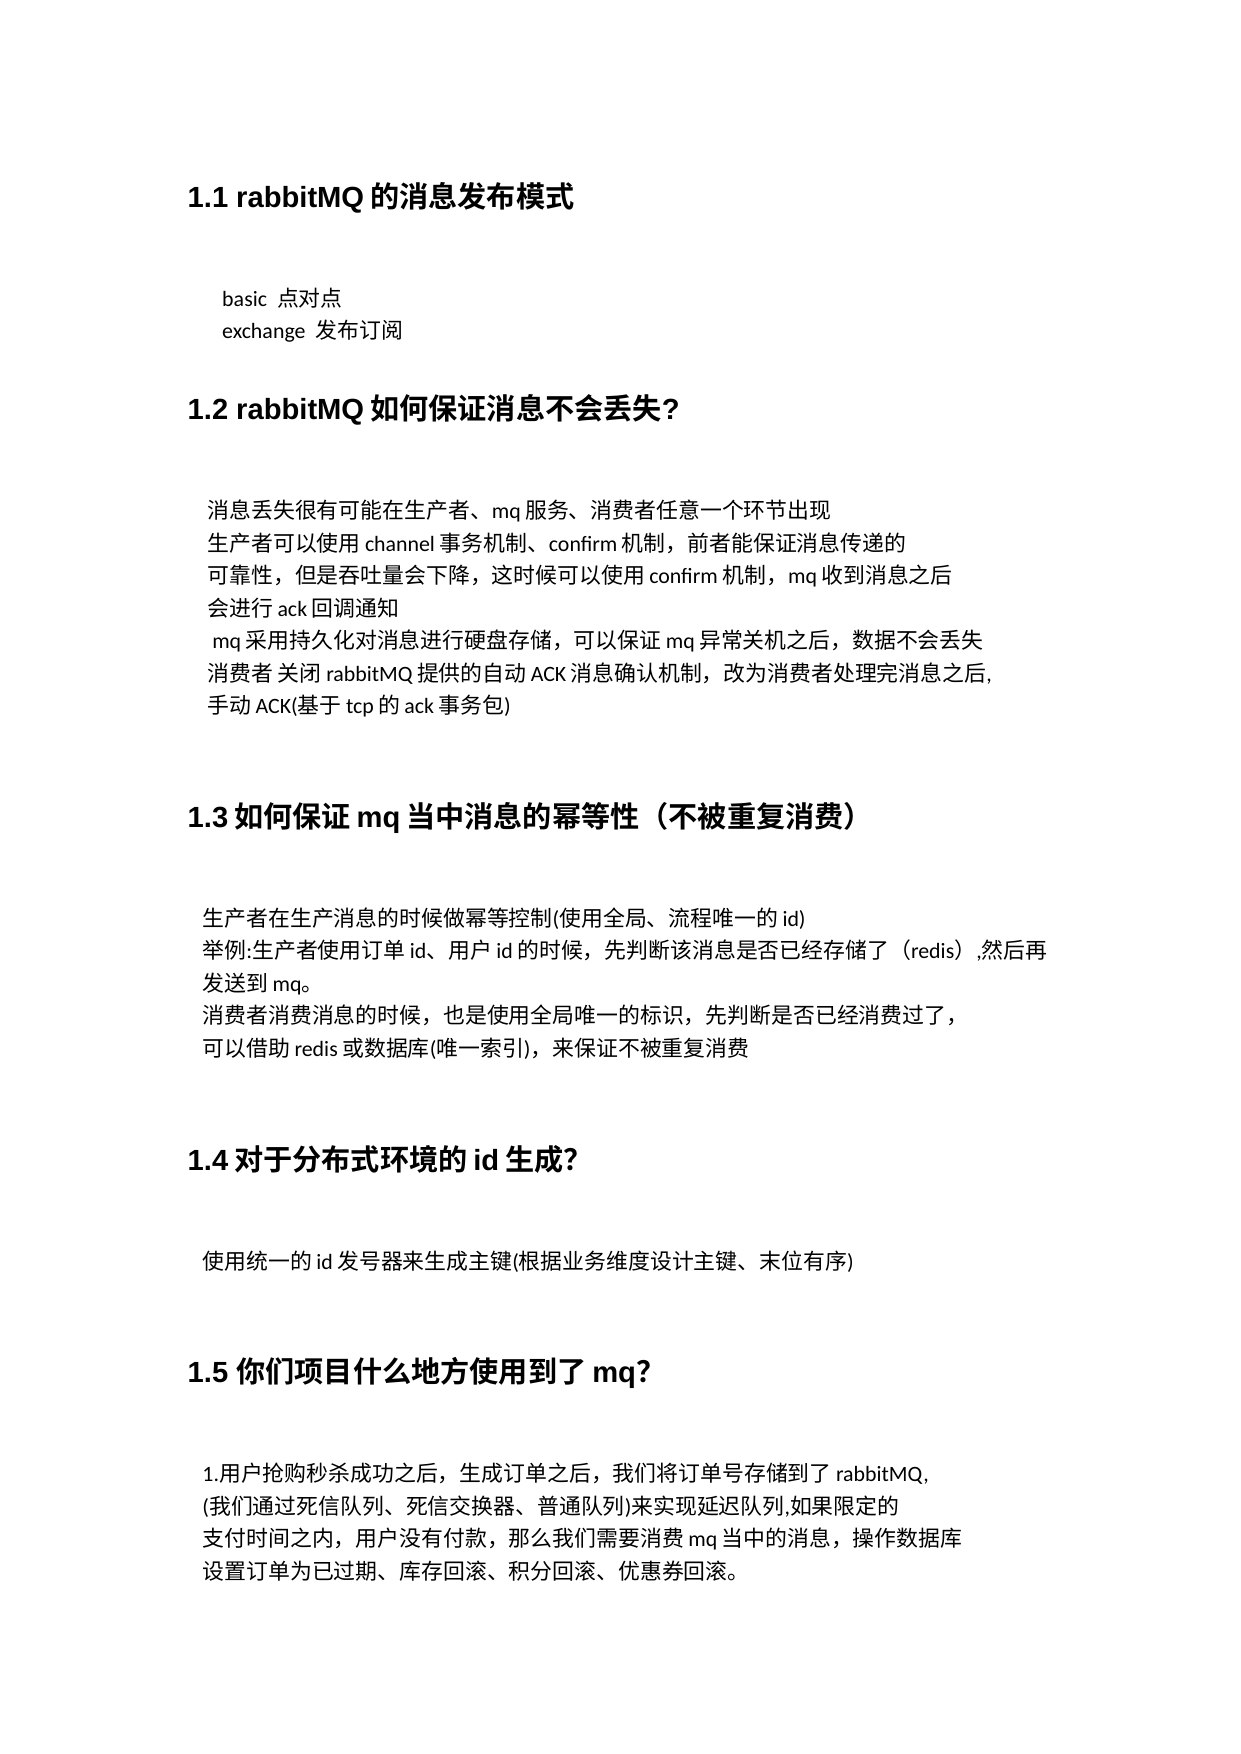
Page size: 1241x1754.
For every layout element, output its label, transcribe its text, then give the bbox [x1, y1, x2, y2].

text (我们通过死信队列、死信交换器、普通队列)来实现延迟队列,如果限定的 [187, 1488, 1053, 1521]
subtitle 1.4对于分布式环境的id生成？ [187, 1125, 1053, 1190]
subtitle 1.2 rabbitMQ如何保证消息不会丢失? [187, 374, 1053, 439]
text 发送到mq。 [187, 966, 1053, 998]
text 可以借助redis或数据库(唯一索引)，来保证不被重复消费 [187, 1031, 1053, 1063]
subtitle 1.1 rabbitMQ的消息发布模式 [187, 162, 1053, 227]
text 举例:生产者使用订单id、用户id的时候，先判断该消息是否已经存储了（redis）,然后再 [187, 933, 1053, 966]
text 使用统一的id发号器来生成主键(根据业务维度设计主键、末位有序) [187, 1243, 1053, 1276]
text basic 点对点 [187, 280, 1053, 313]
text mq采用持久化对消息进行硬盘存储，可以保证mq异常关机之后，数据不会丢失 [187, 623, 1053, 656]
subtitle 1.3如何保证mq当中消息的幂等性（不被重复消费） [187, 782, 1053, 847]
text 消息丢失很有可能在生产者、mq服务、消费者任意一个环节出现 [187, 493, 1053, 526]
subtitle 1.5 你们项目什么地方使用到了mq？ [187, 1337, 1053, 1402]
text 手动ACK(基于tcp的ack事务包) [187, 688, 1053, 721]
text 1.用户抢购秒杀成功之后，生成订单之后，我们将订单号存储到了rabbitMQ, [187, 1456, 1053, 1488]
text 消费者消费消息的时候，也是使用全局唯一的标识，先判断是否已经消费过了， [187, 998, 1053, 1031]
text 支付时间之内，用户没有付款，那么我们需要消费mq当中的消息，操作数据库 [187, 1521, 1053, 1553]
text 可靠性，但是吞吐量会下降，这时候可以使用confirm机制，mq收到消息之后 [187, 558, 1053, 591]
text exchange 发布订阅 [187, 313, 1053, 345]
text 设置订单为已过期、库存回滚、积分回滚、优惠券回滚。 [187, 1553, 1053, 1586]
text 生产者可以使用channel事务机制、confirm机制，前者能保证消息传递的 [187, 526, 1053, 558]
text 消费者 关闭rabbitMQ提供的自动ACK消息确认机制，改为消费者处理完消息之后, [187, 656, 1053, 688]
text 会进行ack回调通知 [187, 591, 1053, 623]
text 生产者在生产消息的时候做幂等控制(使用全局、流程唯一的id) [187, 901, 1053, 933]
